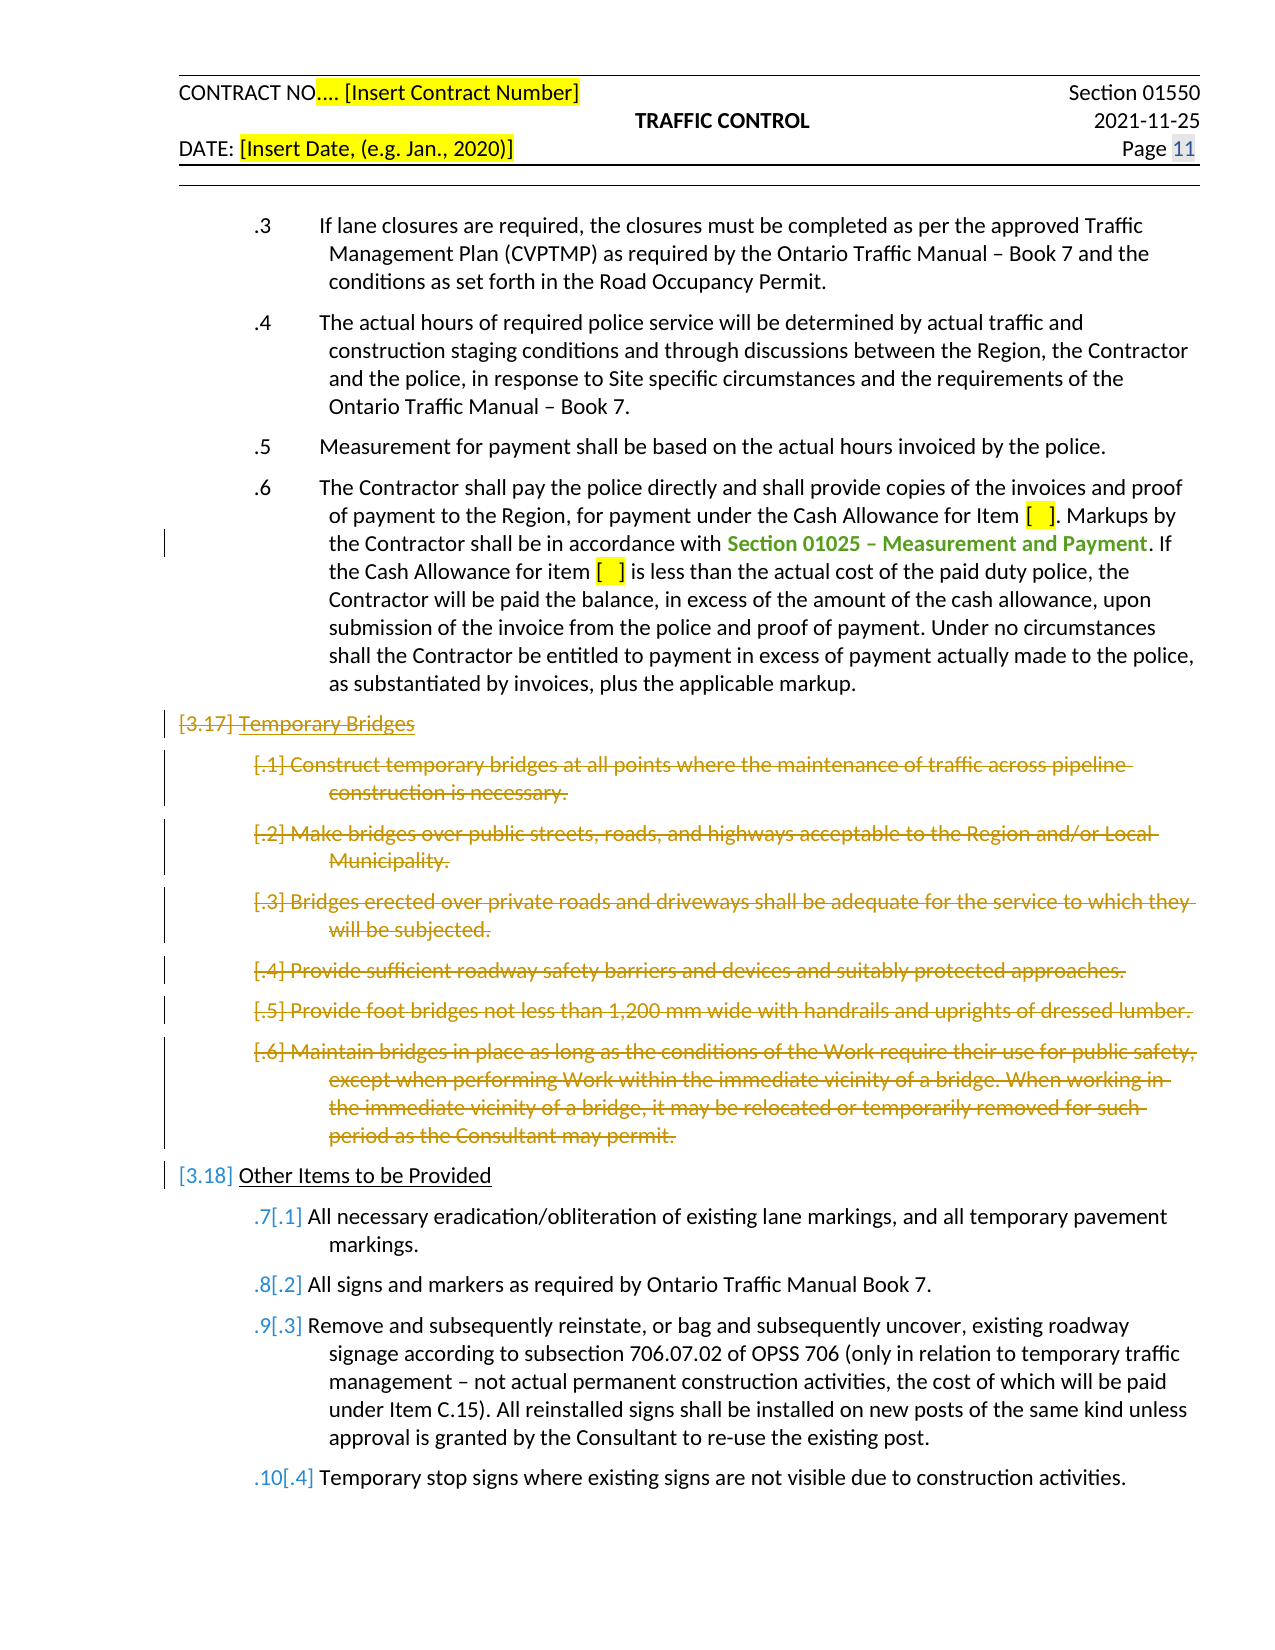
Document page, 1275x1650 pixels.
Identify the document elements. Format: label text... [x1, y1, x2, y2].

subtitle All necessary eradication/obliteration of existing lane markings, and all temporary pavement markings. [253, 1202, 1200, 1258]
subtitle The actual hours of required police service will be determined by actual traffic and construction staging conditions and through discussions between the Region, the Contractor and the police, in response to Site specific circumstances and the requirements of the Ontario Traffic Manual – Book 7. [253, 308, 1200, 420]
subtitle Other Items to be Provided [178, 1161, 1200, 1189]
subtitle Measurement for payment shall be based on the actual hours invoiced by the police. [253, 432, 1200, 460]
subtitle Remove and subsequently reinstate, or bag and subsequently uncover, existing roadway signage according to subsection 706.07.02 of OPSS 706 (only in relation to temporary traffic management – not actual permanent construction activities, the cost of which will be paid under Item C.15). All reinstalled signs shall be installed on new posts of the same kind unless approval is granted by the Consultant to re-use the existing post. [253, 1311, 1200, 1451]
subtitle Temporary stop signs where existing signs are not visible due to construction activities. [253, 1463, 1200, 1492]
subtitle If lane closures are required, the closures must be completed as per the approved Traffic Management Plan (CVPTMP) as required by the Ontario Traffic Manual – Book 7 and the conditions as set forth in the Road Occupancy Permit. [253, 211, 1200, 295]
subtitle The Contractor shall pay the police directly and shall provide copies of the invoices and proof of payment to the Region, for payment under the Cash Allowance for Item [ ]. Markups by the Contractor shall be in accordance with Section 01025 – Measurement and Payment. If the Cash Allowance for item [ ] is less than the actual cost of the paid duty police, the Contractor will be paid the balance, in excess of the amount of the cash allowance, upon submission of the invoice from the police and proof of payment. Under no circumstances shall the Contractor be entitled to payment in excess of payment actually made to the police, as substantiated by invoices, plus the applicable markup. [253, 473, 1200, 697]
subtitle All signs and markers as required by Ontario Traffic Manual Book 7. [253, 1270, 1200, 1298]
